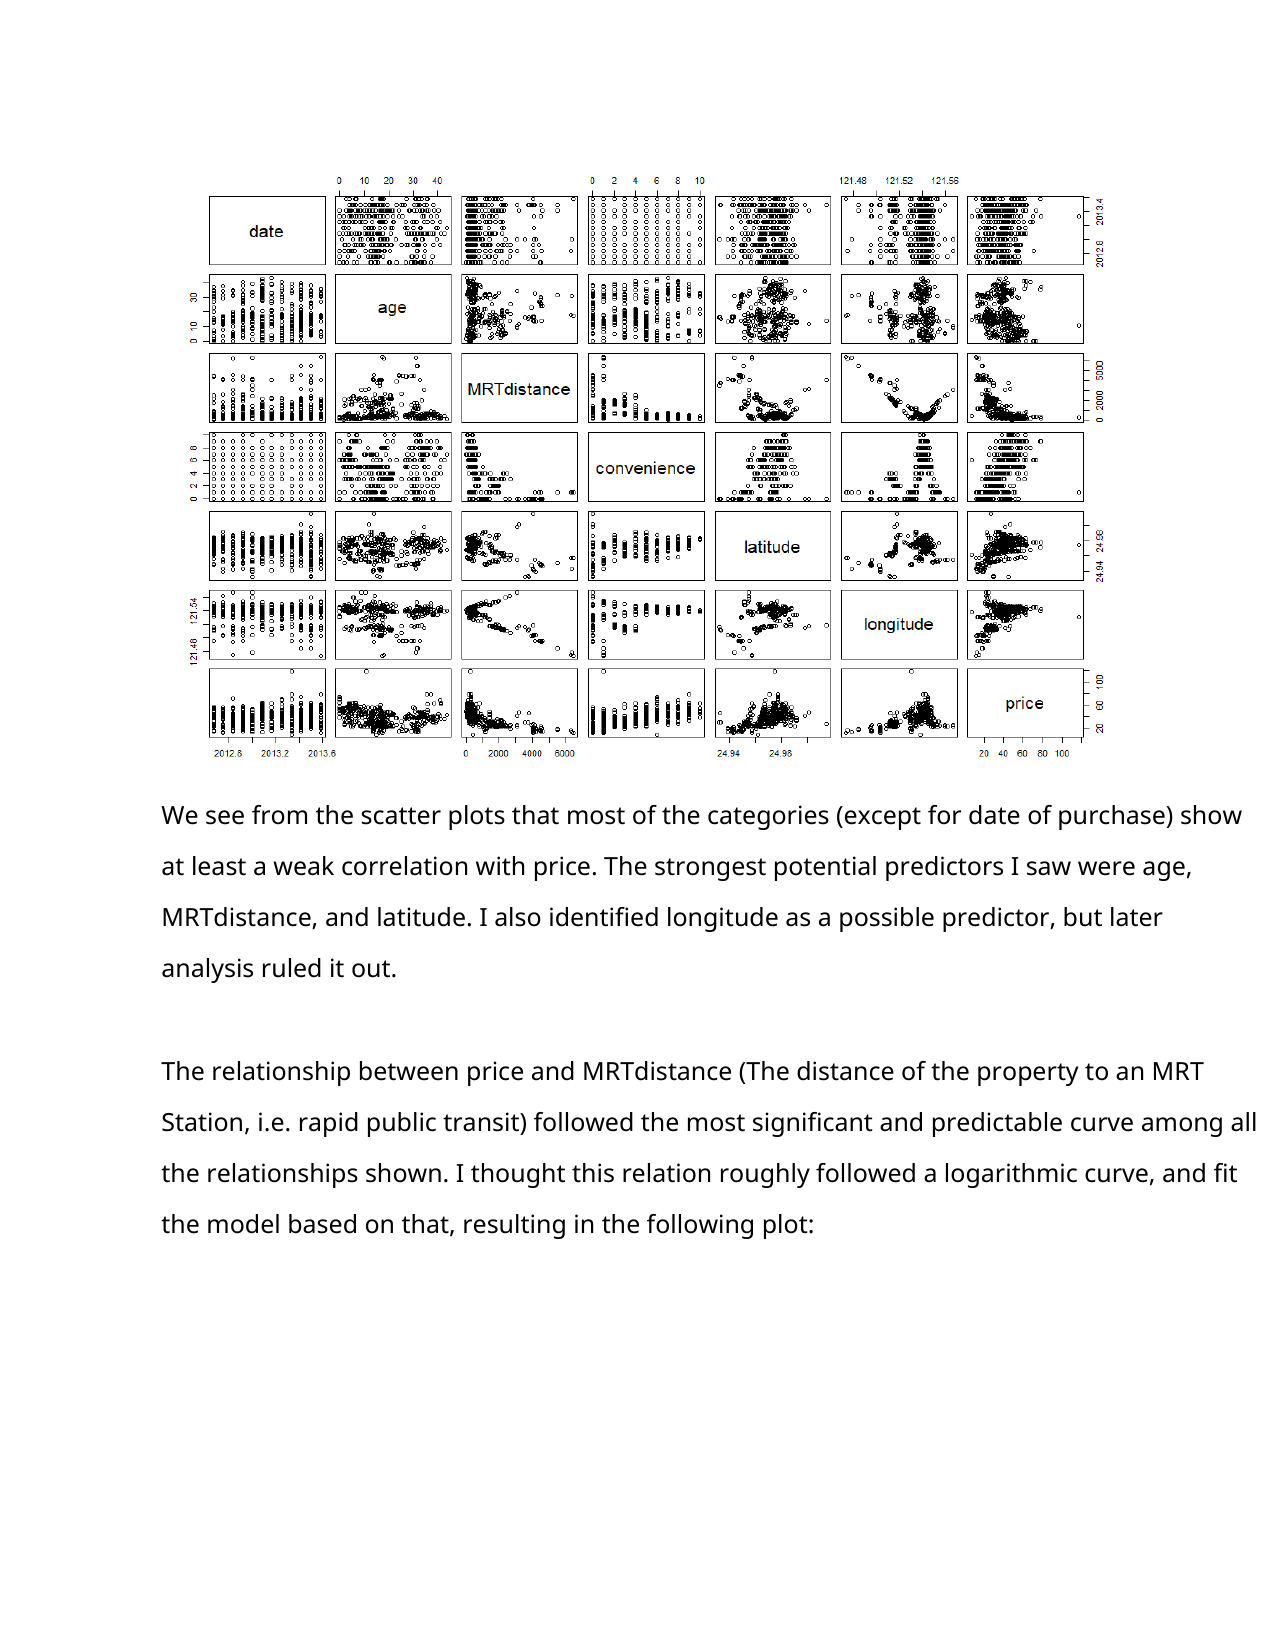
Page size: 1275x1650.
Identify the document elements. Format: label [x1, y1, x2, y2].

picture [161, 150, 1131, 784]
table_header [150, 150, 1274, 1253]
